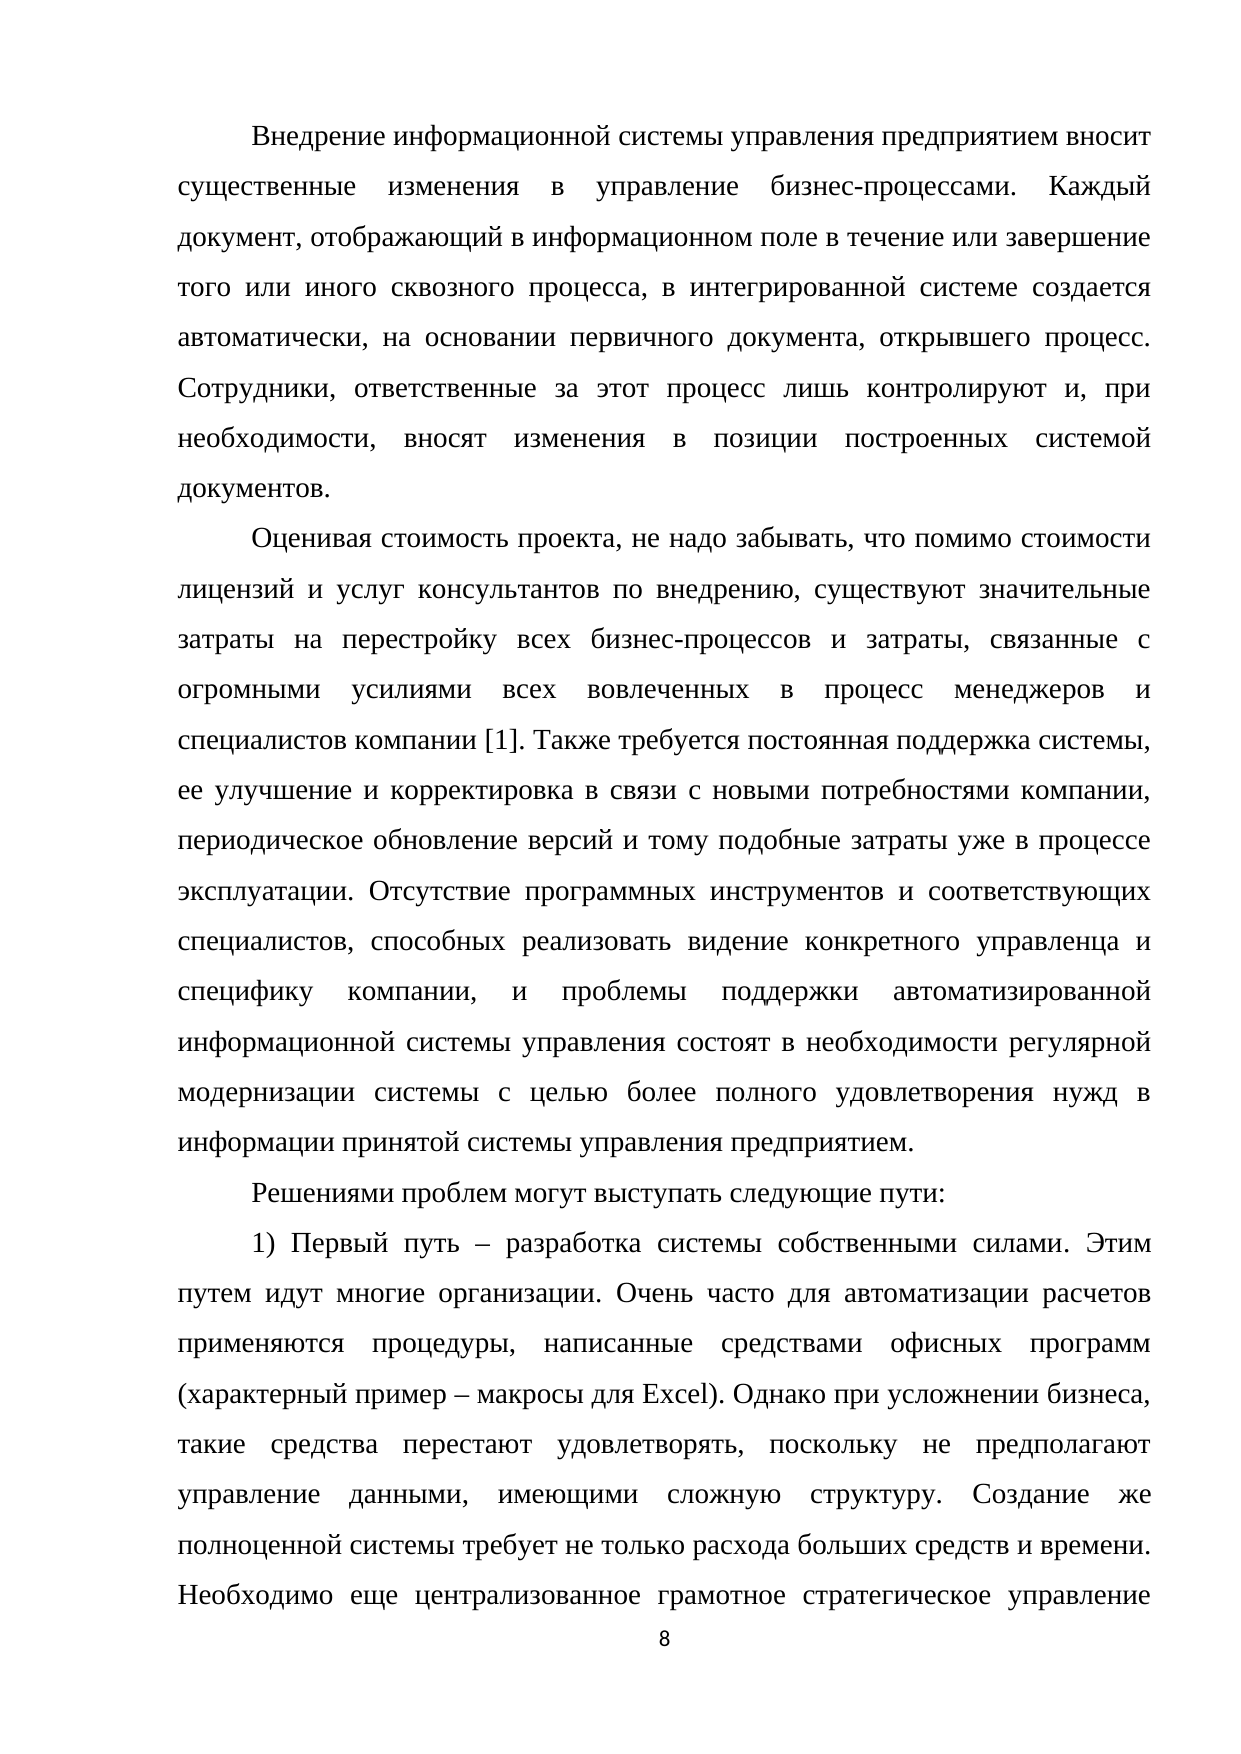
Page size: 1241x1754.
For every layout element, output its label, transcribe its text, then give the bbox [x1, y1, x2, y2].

text Внедрение информационной системы управления предприятием вносит существенные изменения в управление бизнес-процессами. Каждый документ, отображающий в информационном поле в течение или завершение того или иного сквозного процесса, в интегрированной системе создается автоматически, на основании первичного документа, открывшего процесс. Сотрудники, ответственные за этот процесс лишь контролируют и, при необходимости, вносят изменения в позиции построенных системой документов. [177, 118, 1152, 504]
text Решениями проблем могут выступать следующие пути: [177, 1175, 1152, 1208]
text Оценивая стоимость проекта, не надо забывать, что помимо стоимости лицензий и услуг консультантов по внедрению, существуют значительные затраты на перестройку всех бизнес-процессов и затраты, связанные с огромными усилиями всех вовлеченных в процесс менеджеров и специалистов компании [1]. Также требуется постоянная поддержка системы, ее улучшение и корректировка в связи с новыми потребностями компании, периодическое обновление версий и тому подобные затраты уже в процессе эксплуатации. Отсутствие программных инструментов и соответствующих специалистов, способных реализовать видение конкретного управленца и специфику компании, и проблемы поддержки автоматизированной информационной системы управления состоят в необходимости регулярной модернизации системы с целью более полного удовлетворения нужд в информации принятой системы управления предприятием. [177, 521, 1152, 1158]
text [177, 1225, 1152, 1611]
